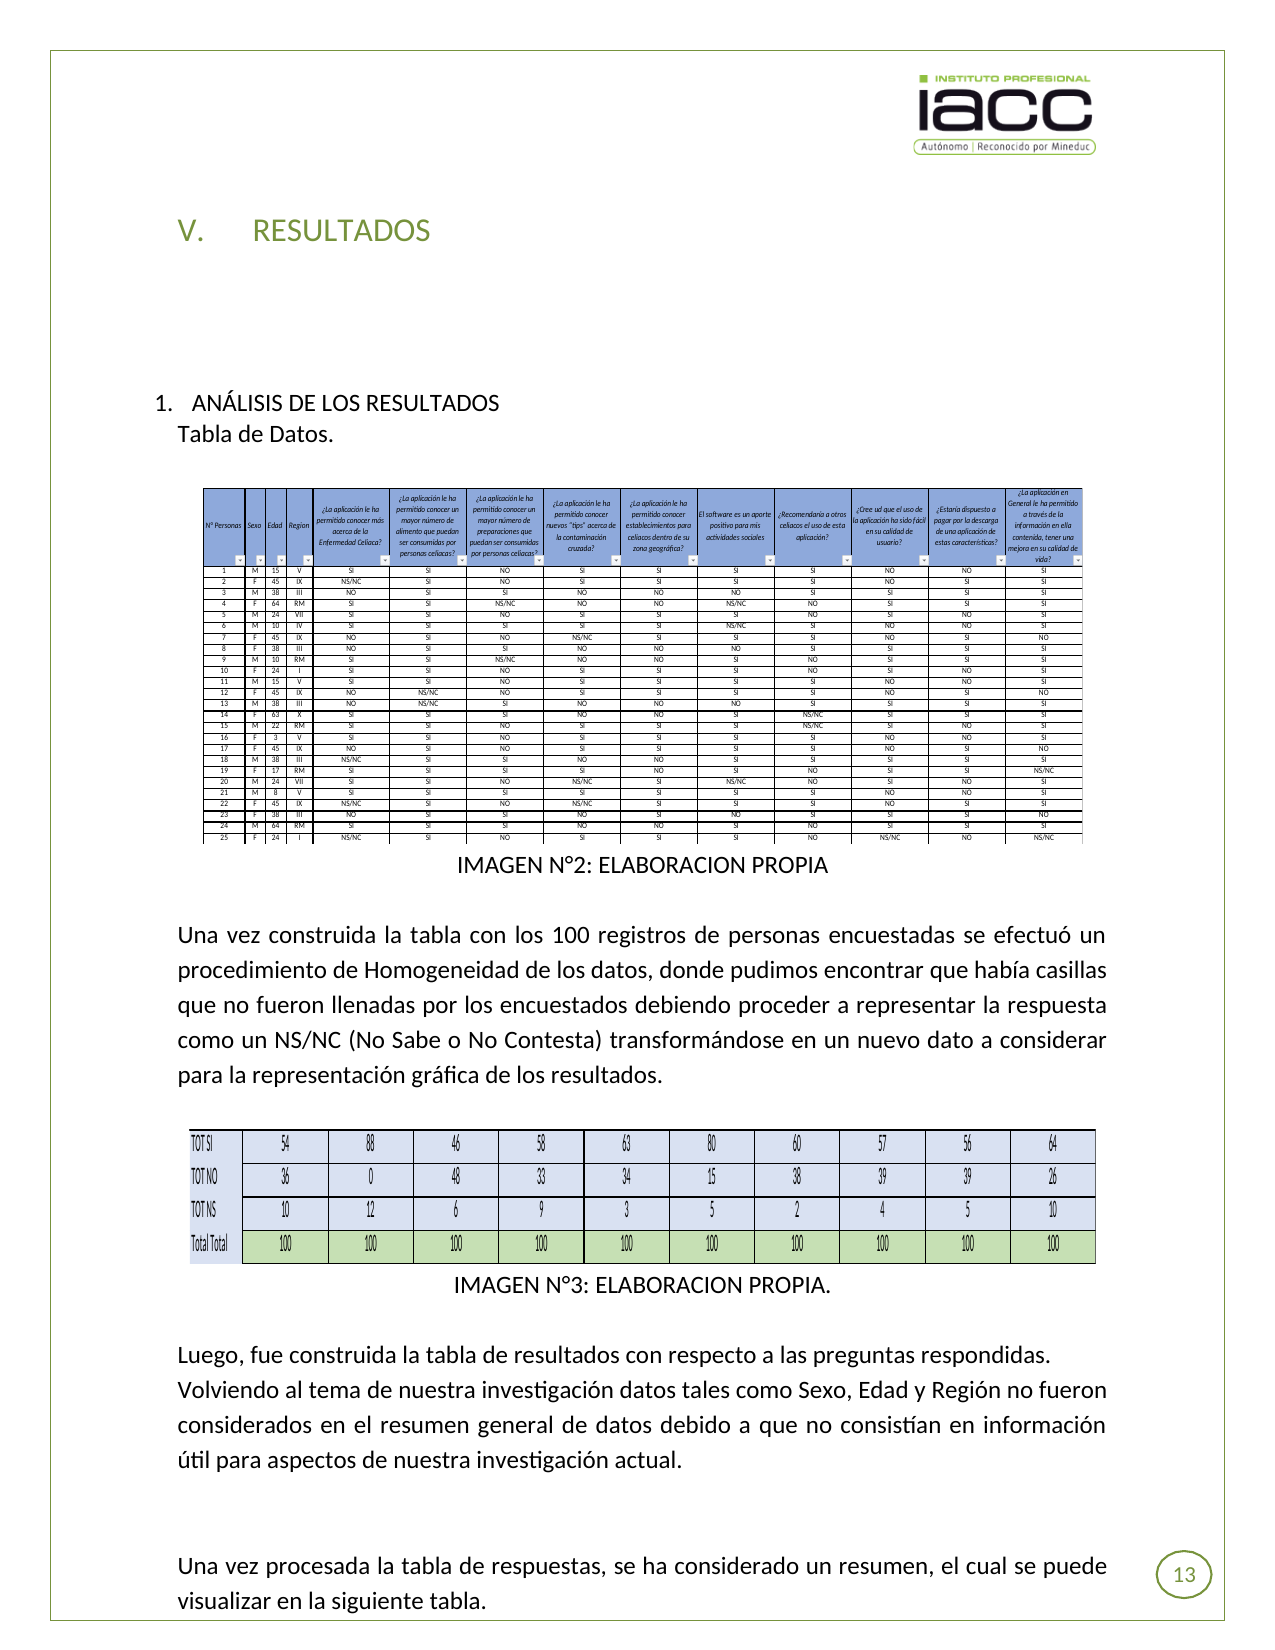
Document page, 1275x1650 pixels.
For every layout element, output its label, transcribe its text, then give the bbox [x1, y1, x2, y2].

text Tabla de Datos. [177, 418, 1108, 449]
text IMAGEN N°3: ELABORACION PROPIA. [177, 1269, 1108, 1300]
text Una vez construida la tabla con los 100 registros de personas encuestadas se efectuó un procedimiento de Homogeneidad de los datos, donde pudimos encontrar que había casillas que no fueron llenadas por los encuestados debiendo proceder a representar la respuesta como un NS/NC (No Sabe o No Contesta) transformándose en un nuevo dato a considerar para la representación gráfica de los resultados. [177, 919, 1108, 1089]
text IMAGEN N°2: ELABORACION PROPIA [177, 849, 1108, 879]
text Luego, fue construida la tabla de resultados con respecto a las preguntas respondidas. [177, 1339, 1108, 1370]
text Una vez procesada la tabla de respuestas, se ha considerado un resumen, el cual se puede visualizar en la siguiente tabla. [177, 1550, 1108, 1615]
picture [1165, 1558, 1203, 1591]
text Volviendo al tema de nuestra investigación datos tales como Sexo, Edad y Región no fueron considerados en el resumen general de datos debido a que no consistían en información útil para aspectos de nuestra investigación actual. [177, 1374, 1108, 1475]
list ANÁLISIS DE LOS RESULTADOS [154, 388, 1108, 418]
subtitle RESULTADOS [177, 209, 1131, 250]
picture [913, 75, 1096, 155]
